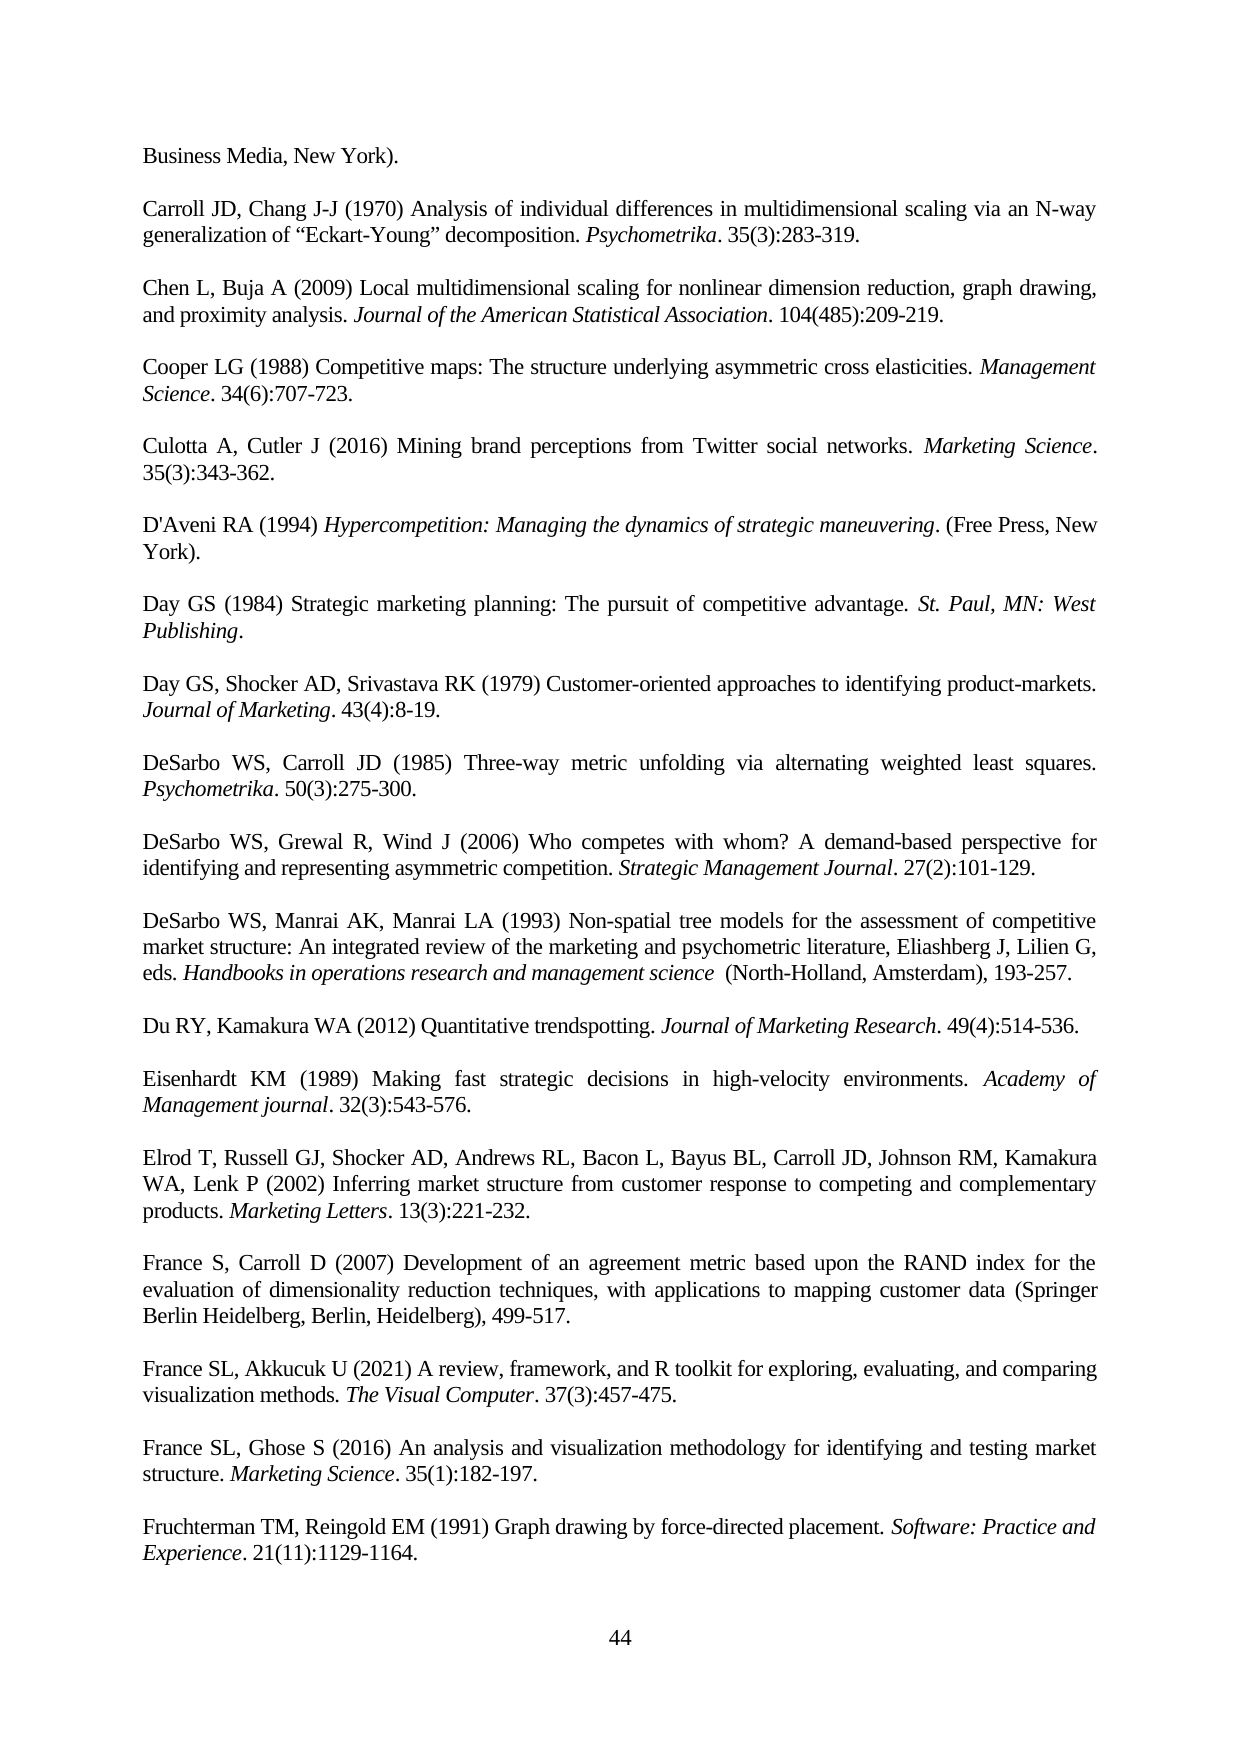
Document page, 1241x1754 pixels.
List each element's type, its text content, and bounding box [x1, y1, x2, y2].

text Day GS, Shocker AD, Srivastava RK (1979) Customer-oriented approaches to identifying product-markets. Journal of Marketing. 43(4):8-19. [142, 669, 1098, 722]
text France SL, Ghose S (2016) An analysis and visualization methodology for identifying and testing market structure. Marketing Science. 35(1):182-197. [142, 1434, 1098, 1487]
text France S, Carroll D (2007) Development of an agreement metric based upon the RAND index for the evaluation of dimensionality reduction techniques, with applications to mapping customer data (Springer Berlin Heidelberg, Berlin, Heidelberg), 499-517. [142, 1249, 1098, 1328]
text France SL, Akkucuk U (2021) A review, framework, and R toolkit for exploring, evaluating, and comparing visualization methods. The Visual Computer. 37(3):457-475. [142, 1355, 1098, 1407]
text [142, 142, 1098, 169]
text Du RY, Kamakura WA (2012) Quantitative trendspotting. Journal of Marketing Research. 49(4):514-536. [142, 1012, 1098, 1038]
text Elrod T, Russell GJ, Shocker AD, Andrews RL, Bacon L, Bayus BL, Carroll JD, Johnson RM, Kamakura WA, Lenk P (2002) Inferring market structure from customer response to competing and complementary products. Marketing Letters. 13(3):221-232. [142, 1144, 1098, 1223]
text DeSarbo WS, Carroll JD (1985) Three-way metric unfolding via alternating weighted least squares. Psychometrika. 50(3):275-300. [142, 749, 1098, 801]
text Eisenhardt KM (1989) Making fast strategic decisions in high-velocity environments. Academy of Management journal. 32(3):543-576. [142, 1065, 1098, 1118]
text Cooper LG (1988) Competitive maps: The structure underlying asymmetric cross elasticities. Management Science. 34(6):707-723. [142, 353, 1098, 406]
text D'Aveni RA (1994) Hypercompetition: Managing the dynamics of strategic maneuvering. (Free Press, New York). [142, 511, 1098, 564]
text Chen L, Buja A (2009) Local multidimensional scaling for nonlinear dimension reduction, graph drawing, and proximity analysis. Journal of the American Statistical Association. 104(485):209-219. [142, 274, 1098, 327]
text Day GS (1984) Strategic marketing planning: The pursuit of competitive advantage. St. Paul, MN: West Publishing. [142, 591, 1098, 643]
text Culotta A, Cutler J (2016) Mining brand perceptions from Twitter social networks. Marketing Science. 35(3):343-362. [142, 432, 1098, 485]
text DeSarbo WS, Grewal R, Wind J (2006) Who competes with whom? A demand-based perspective for identifying and representing asymmetric competition. Strategic Management Journal. 27(2):101-129. [142, 828, 1098, 880]
text Fruchterman TM, Reingold EM (1991) Graph drawing by force-directed placement. Software: Practice and Experience. 21(11):1129-1164. [142, 1513, 1098, 1566]
text Carroll JD, Chang J-J (1970) Analysis of individual differences in multidimensional scaling via an N-way generalization of “Eckart-Young” decomposition. Psychometrika. 35(3):283-319. [142, 195, 1098, 248]
text DeSarbo WS, Manrai AK, Manrai LA (1993) Non-spatial tree models for the assessment of competitive market structure: An integrated review of the marketing and psychometric literature, Eliashberg J, Lilien G, eds. Handbooks in operations research and management science (North-Holland, Amsterdam), 193-257. [142, 907, 1098, 986]
